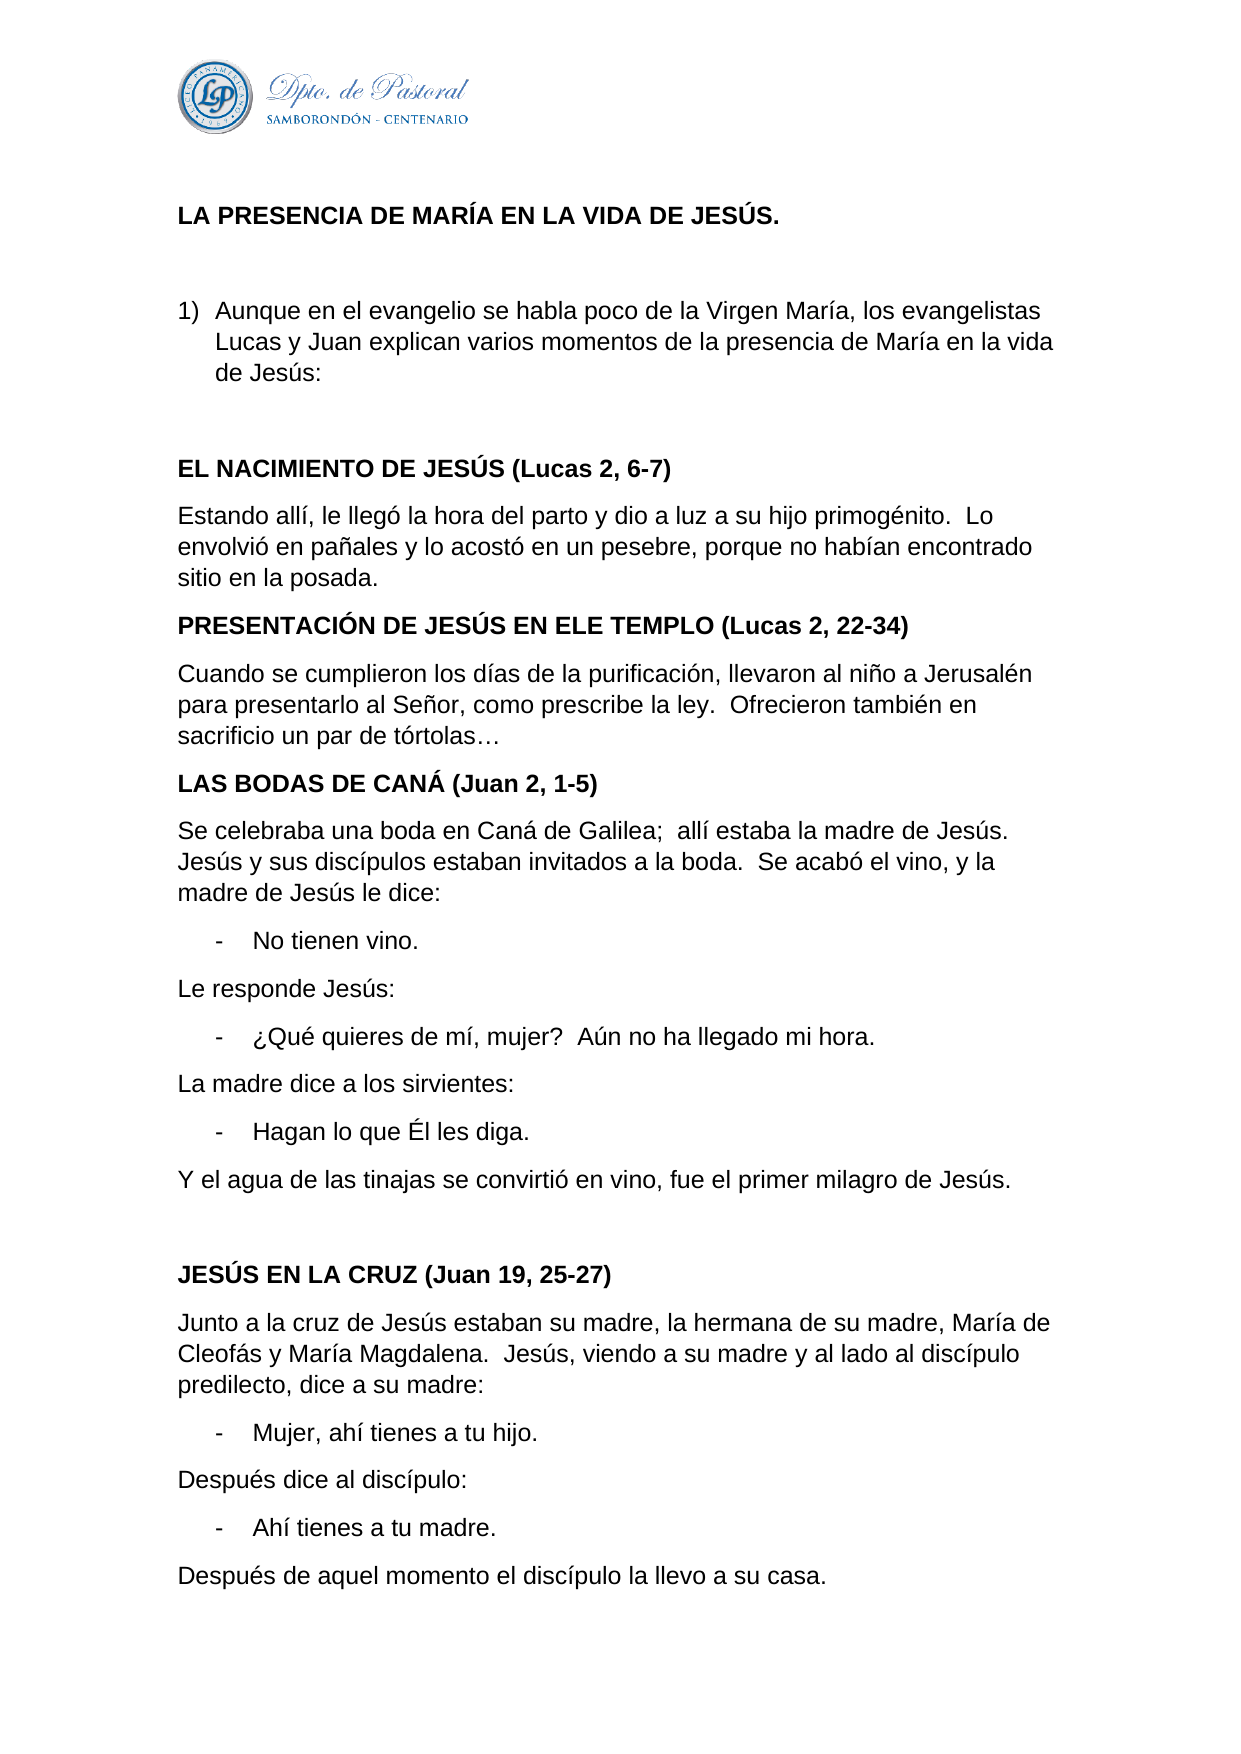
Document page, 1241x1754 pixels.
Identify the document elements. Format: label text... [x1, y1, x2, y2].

text Después de aquel momento el discípulo la llevo a su casa. [177, 1561, 1063, 1589]
text Cuando se cumplieron los días de la purificación, llevaron al niño a Jerusalén para presentarlo al Señor, como prescribe la ley. Ofrecieron también en sacrificio un par de tórtolas… [177, 659, 1063, 749]
text PRESENTACIÓN DE JESÚS EN ELE TEMPLO (Lucas 2, 22-34) [177, 611, 1063, 640]
text JESÚS EN LA CRUZ (Juan 19, 25-27) [177, 1260, 1063, 1289]
list No tienen vino. [215, 926, 1063, 955]
text La madre dice a los sirvientes: [177, 1069, 1063, 1098]
list ¿Qué quieres de mí, mujer? Aún no ha llegado mi hora. [215, 1021, 1063, 1050]
text LA PRESENCIA DE MARÍA EN LA VIDA DE JESÚS. [177, 201, 1063, 229]
text Y el agua de las tinajas se convirtió en vino, fue el primer milagro de Jesús. [177, 1164, 1063, 1193]
text Se celebraba una boda en Caná de Galilea; allí estaba la madre de Jesús. Jesús y sus discípulos estaban invitados a la boda. Se acabó el vino, y la madre de Jesús le dice: [177, 816, 1063, 907]
text LAS BODAS DE CANÁ (Juan 2, 1-5) [177, 768, 1063, 797]
text Después dice al discípulo: [177, 1465, 1063, 1494]
text Estando allí, le llegó la hora del parto y dio a luz a su hijo primogénito. Lo envolvió en pañales y lo acostó en un pesebre, porque no habían encontrado sitio en la posada. [177, 501, 1063, 592]
list Ahí tienes a tu madre. [215, 1513, 1063, 1542]
text Junto a la cruz de Jesús estaban su madre, la hermana de su madre, María de Cleofás y María Magdalena. Jesús, viendo a su madre y al lado al discípulo predilecto, dice a su madre: [177, 1308, 1063, 1398]
list Mujer, ahí tienes a tu hijo. [215, 1417, 1063, 1446]
picture [177, 59, 483, 134]
list Aunque en el evangelio se habla poco de la Virgen María, los evangelistas Lucas y Juan explican varios momentos de la presencia de María en la vida de Jesús: [177, 296, 1063, 387]
text EL NACIMIENTO DE JESÚS (Lucas 2, 6-7) [177, 453, 1063, 482]
text Le responde Jesús: [177, 974, 1063, 1002]
list Hagan lo que Él les diga. [215, 1117, 1063, 1146]
